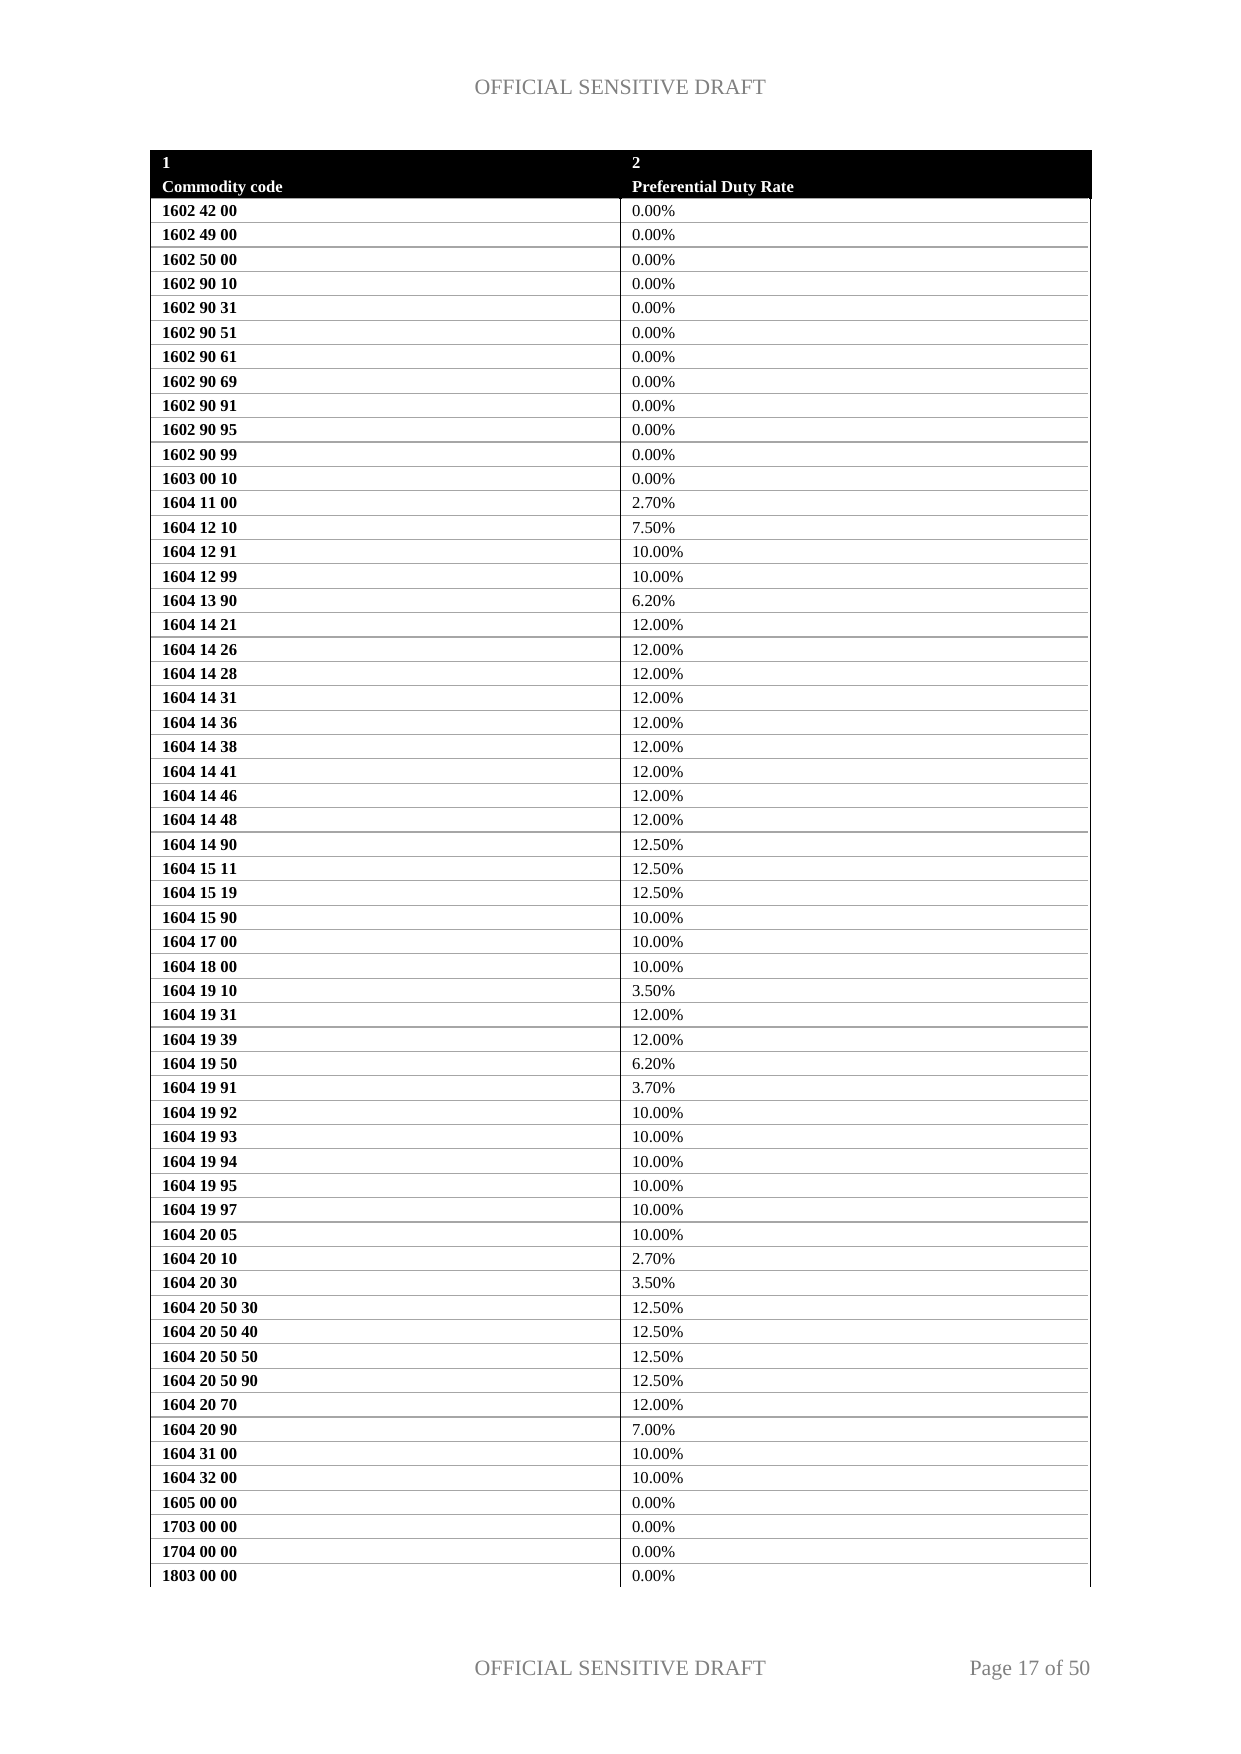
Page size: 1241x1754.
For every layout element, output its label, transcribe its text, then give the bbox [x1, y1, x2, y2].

table_cell 12.00% [621, 734, 1090, 758]
table_cell 1604 15 90 [151, 906, 620, 929]
table_cell 0.00% [621, 417, 1090, 441]
table_cell 1604 14 31 [151, 686, 620, 709]
table_cell 3.50% [621, 978, 1090, 1002]
table_cell 0.00% [621, 1538, 1090, 1563]
table_cell 1604 19 94 [151, 1149, 620, 1173]
table_cell 1604 20 50 50 [151, 1344, 620, 1368]
table_cell 1604 14 28 [151, 662, 620, 685]
table_cell 1604 20 50 90 [151, 1369, 620, 1392]
table_cell 1604 20 50 40 [151, 1320, 620, 1343]
table_cell 12.00% [621, 1392, 1090, 1416]
table_cell 1604 19 92 [151, 1101, 620, 1124]
table_cell 12.00% [621, 1026, 1090, 1051]
table_cell 1604 14 41 [151, 759, 620, 783]
table_cell 0.00% [621, 466, 1090, 490]
table_cell 12.50% [621, 1343, 1090, 1368]
table_cell 1604 20 05 [151, 1223, 620, 1246]
table_cell Preferential Duty Rate [622, 174, 1089, 198]
table_cell 1602 42 00 [151, 199, 620, 222]
table_cell 0.00% [621, 368, 1090, 393]
table_header 1 [151, 151, 619, 174]
table_cell 10.00% [621, 905, 1090, 929]
table_cell 0.00% [621, 222, 1090, 246]
table_header 2 [622, 151, 1089, 174]
table_cell 1604 12 10 [151, 516, 620, 539]
table_cell 12.00% [621, 636, 1090, 661]
table_cell 10.00% [621, 1148, 1090, 1173]
table_cell 1604 19 91 [151, 1076, 620, 1099]
table_cell 3.70% [621, 1075, 1090, 1099]
table_cell 1604 14 48 [151, 808, 620, 831]
table_cell 1604 12 99 [151, 564, 620, 588]
table_cell 0.00% [621, 344, 1090, 368]
table_cell 12.50% [621, 880, 1090, 904]
table_cell 6.20% [621, 588, 1090, 612]
table_cell 1604 19 50 [151, 1052, 620, 1075]
table_cell 1604 14 21 [151, 613, 620, 636]
table_cell 1602 90 31 [151, 296, 620, 319]
table_cell 0.00% [621, 1514, 1090, 1538]
table_cell 12.00% [621, 807, 1090, 831]
table_cell 1604 20 70 [151, 1393, 620, 1416]
table_cell 12.00% [621, 783, 1090, 807]
table_cell 1604 14 46 [151, 784, 620, 807]
table_cell 12.50% [621, 831, 1090, 856]
table_cell 1604 19 39 [151, 1028, 620, 1051]
table_cell 1602 90 10 [151, 272, 620, 295]
table_cell 10.00% [621, 1441, 1090, 1465]
table_cell 10.00% [621, 1221, 1090, 1246]
table_cell 1604 18 00 [151, 954, 620, 978]
table_cell 12.50% [621, 856, 1090, 880]
table_cell 2.70% [621, 1246, 1090, 1270]
table_cell 10.00% [621, 1465, 1090, 1489]
table_cell 10.00% [621, 929, 1090, 953]
table_cell 0.00% [621, 1563, 1090, 1587]
table_cell 1604 32 00 [151, 1466, 620, 1489]
table_cell 10.00% [621, 1173, 1090, 1197]
table_cell 1703 00 00 [151, 1515, 620, 1538]
table_cell 1604 14 26 [151, 638, 620, 661]
table_cell Commodity code [151, 174, 619, 198]
table_cell 12.00% [621, 661, 1090, 685]
table_cell 1602 90 61 [151, 345, 620, 368]
table_cell 1604 20 10 [151, 1247, 620, 1270]
table_cell 1603 00 10 [151, 467, 620, 490]
table_cell 1605 00 00 [151, 1491, 620, 1514]
table_cell 0.00% [621, 198, 1090, 222]
table_cell 1602 90 69 [151, 369, 620, 393]
table_cell 10.00% [621, 1100, 1090, 1124]
table_cell 1803 00 00 [151, 1564, 620, 1587]
table_cell 12.00% [621, 612, 1090, 636]
table_cell 1604 20 30 [151, 1271, 620, 1294]
table_cell 1602 49 00 [151, 223, 620, 246]
table_cell 1602 90 91 [151, 394, 620, 417]
table_cell 0.00% [621, 246, 1090, 271]
table_cell 1604 15 11 [151, 857, 620, 880]
table_cell 10.00% [621, 953, 1090, 978]
table_cell 1602 90 51 [151, 321, 620, 344]
table_cell 1604 19 10 [151, 979, 620, 1002]
table_cell 7.00% [621, 1416, 1090, 1441]
table_cell 1604 20 50 30 [151, 1296, 620, 1319]
table_cell 12.00% [621, 758, 1090, 783]
table_cell 1604 14 90 [151, 833, 620, 856]
table_cell 1604 13 90 [151, 589, 620, 612]
table_cell 1602 50 00 [151, 248, 620, 271]
table_cell 2.70% [621, 490, 1090, 514]
table_cell 3.50% [621, 1270, 1090, 1294]
table_cell 1604 31 00 [151, 1442, 620, 1465]
table_cell 10.00% [621, 1197, 1090, 1221]
table_cell 0.00% [621, 393, 1090, 417]
table_cell 10.00% [621, 539, 1090, 563]
table_cell 12.00% [621, 1002, 1090, 1026]
table_cell 1604 14 38 [151, 735, 620, 758]
table_cell 1604 19 97 [151, 1198, 620, 1221]
table_cell 0.00% [621, 271, 1090, 295]
table_cell 10.00% [621, 563, 1090, 588]
table_cell 1602 90 95 [151, 418, 620, 441]
table_cell 1604 14 36 [151, 711, 620, 734]
table_cell 0.00% [621, 295, 1090, 319]
table_cell 1604 17 00 [151, 930, 620, 953]
table_cell 1604 12 91 [151, 540, 620, 563]
table_cell 1602 90 99 [151, 443, 620, 466]
table_cell 1604 20 90 [151, 1418, 620, 1441]
table_cell 0.00% [621, 441, 1090, 466]
table_cell 0.00% [621, 1490, 1090, 1514]
table_cell 12.50% [621, 1295, 1090, 1319]
table_cell 0.00% [621, 320, 1090, 344]
table_cell 1604 11 00 [151, 491, 620, 514]
table_cell 10.00% [621, 1124, 1090, 1148]
table_cell 12.00% [621, 685, 1090, 709]
table_cell 7.50% [621, 515, 1090, 539]
table_cell 1604 19 95 [151, 1174, 620, 1197]
table_cell 1604 15 19 [151, 881, 620, 904]
table_cell 1604 19 93 [151, 1125, 620, 1148]
table_cell 12.00% [621, 710, 1090, 734]
table_cell 1604 19 31 [151, 1003, 620, 1026]
table_cell 1704 00 00 [151, 1539, 620, 1563]
table_cell 6.20% [621, 1051, 1090, 1075]
table_cell 12.50% [621, 1319, 1090, 1343]
table_cell 12.50% [621, 1368, 1090, 1392]
